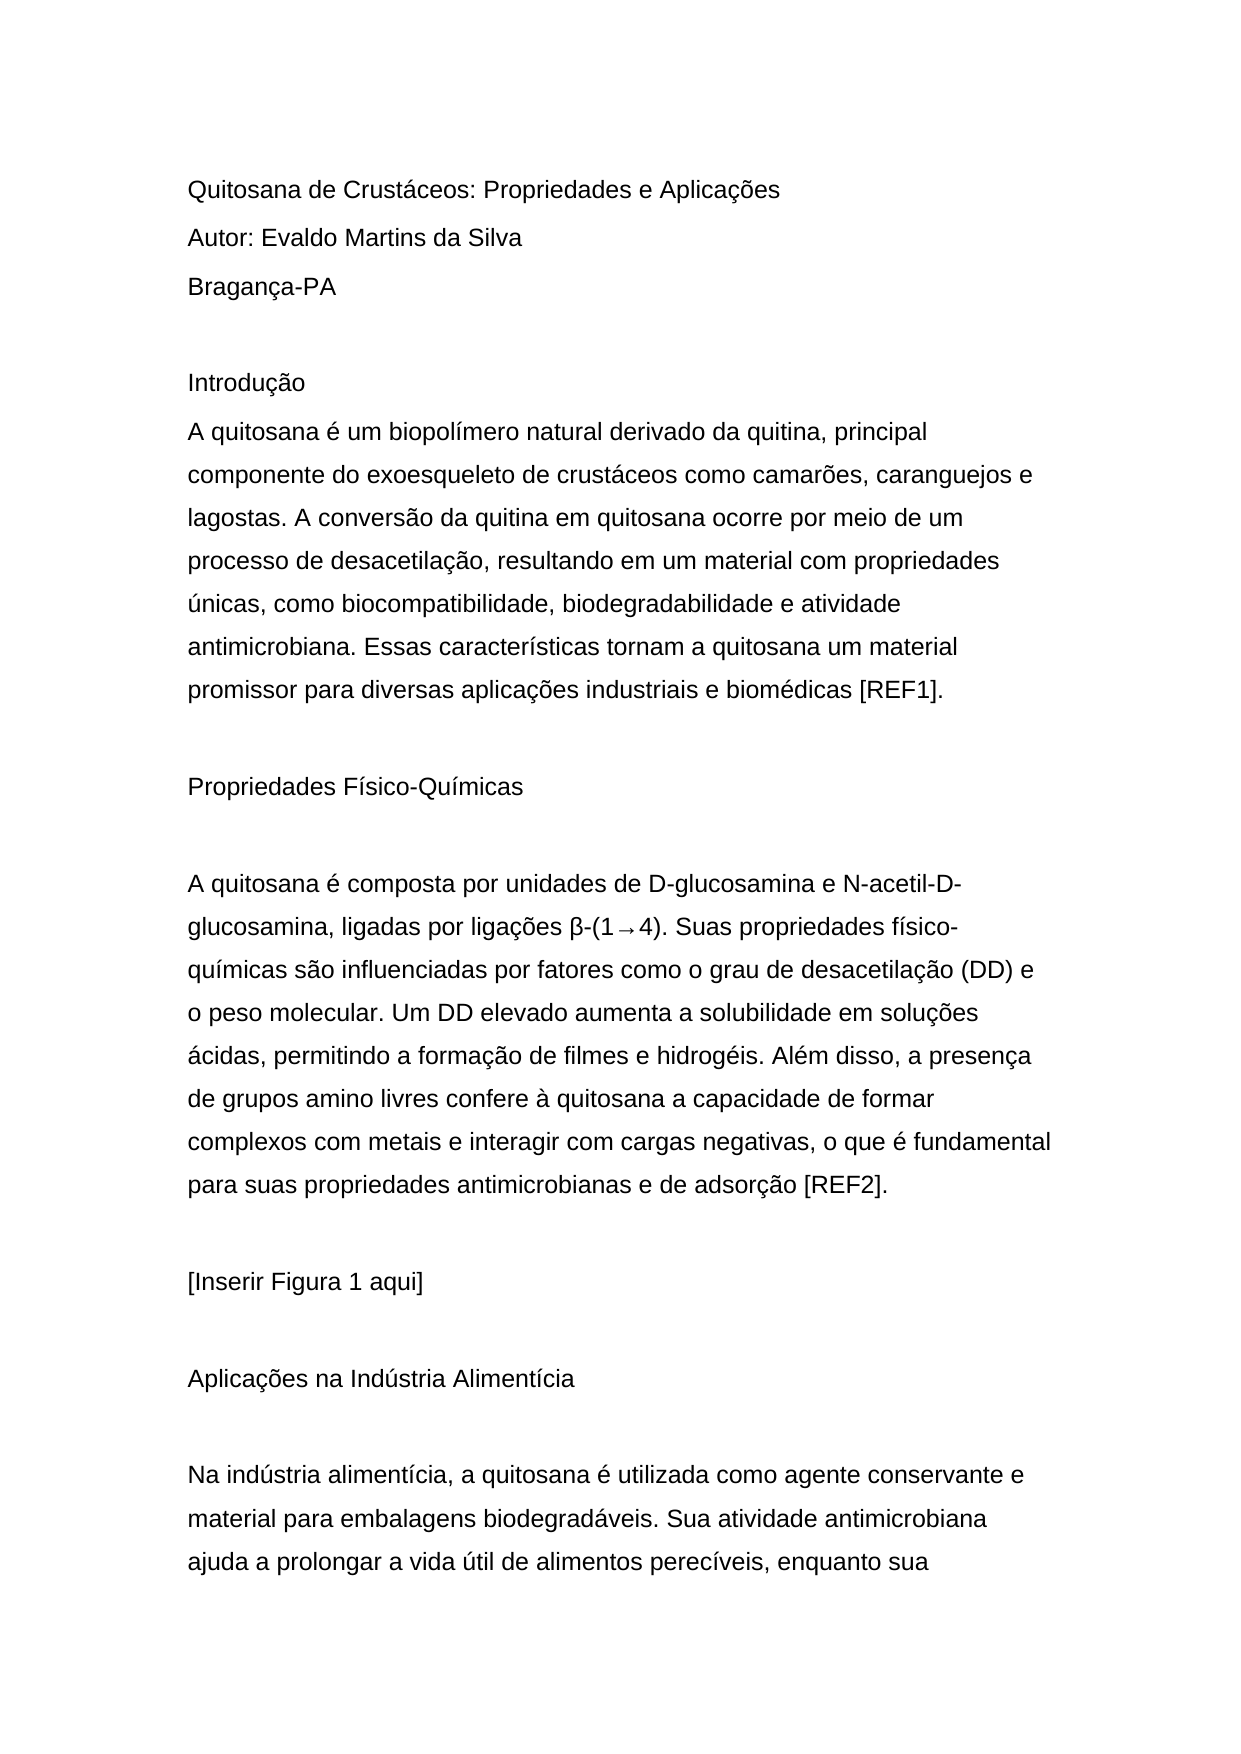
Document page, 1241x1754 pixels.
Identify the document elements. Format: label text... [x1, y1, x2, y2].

text [Inserir Figura 1 aqui] [187, 1267, 1053, 1296]
text A quitosana é composta por unidades de D-glucosamina e N-acetil-D-glucosamina, ligadas por ligações β-(1→4). Suas propriedades físico-químicas são influenciadas por fatores como o grau de desacetilação (DD) e o peso molecular. Um DD elevado aumenta a solubilidade em soluções ácidas, permitindo a formação de filmes e hidrogéis. Além disso, a presença de grupos amino livres confere à quitosana a capacidade de formar complexos com metais e interagir com cargas negativas, o que é fundamental para suas propriedades antimicrobianas e de adsorção [REF2]. [187, 868, 1053, 1199]
text Bragança-PA [187, 271, 1053, 300]
text Quitosana de Crustáceos: Propriedades e Aplicações [187, 175, 1053, 203]
text Autor: Evaldo Martins da Silva [187, 223, 1053, 252]
text Aplicações na Indústria Alimentícia [187, 1364, 1053, 1392]
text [187, 1460, 1053, 1575]
text Propriedades Físico-Químicas [187, 772, 1053, 801]
text A quitosana é um biopolímero natural derivado da quitina, principal componente do exoesqueleto de crustáceos como camarões, caranguejos e lagostas. A conversão da quitina em quitosana ocorre por meio de um processo de desacetilação, resultando em um material com propriedades únicas, como biocompatibilidade, biodegradabilidade e atividade antimicrobiana. Essas características tornam a quitosana um material promissor para diversas aplicações industriais e biomédicas [REF1]. [187, 416, 1053, 704]
text Introdução [187, 368, 1053, 397]
